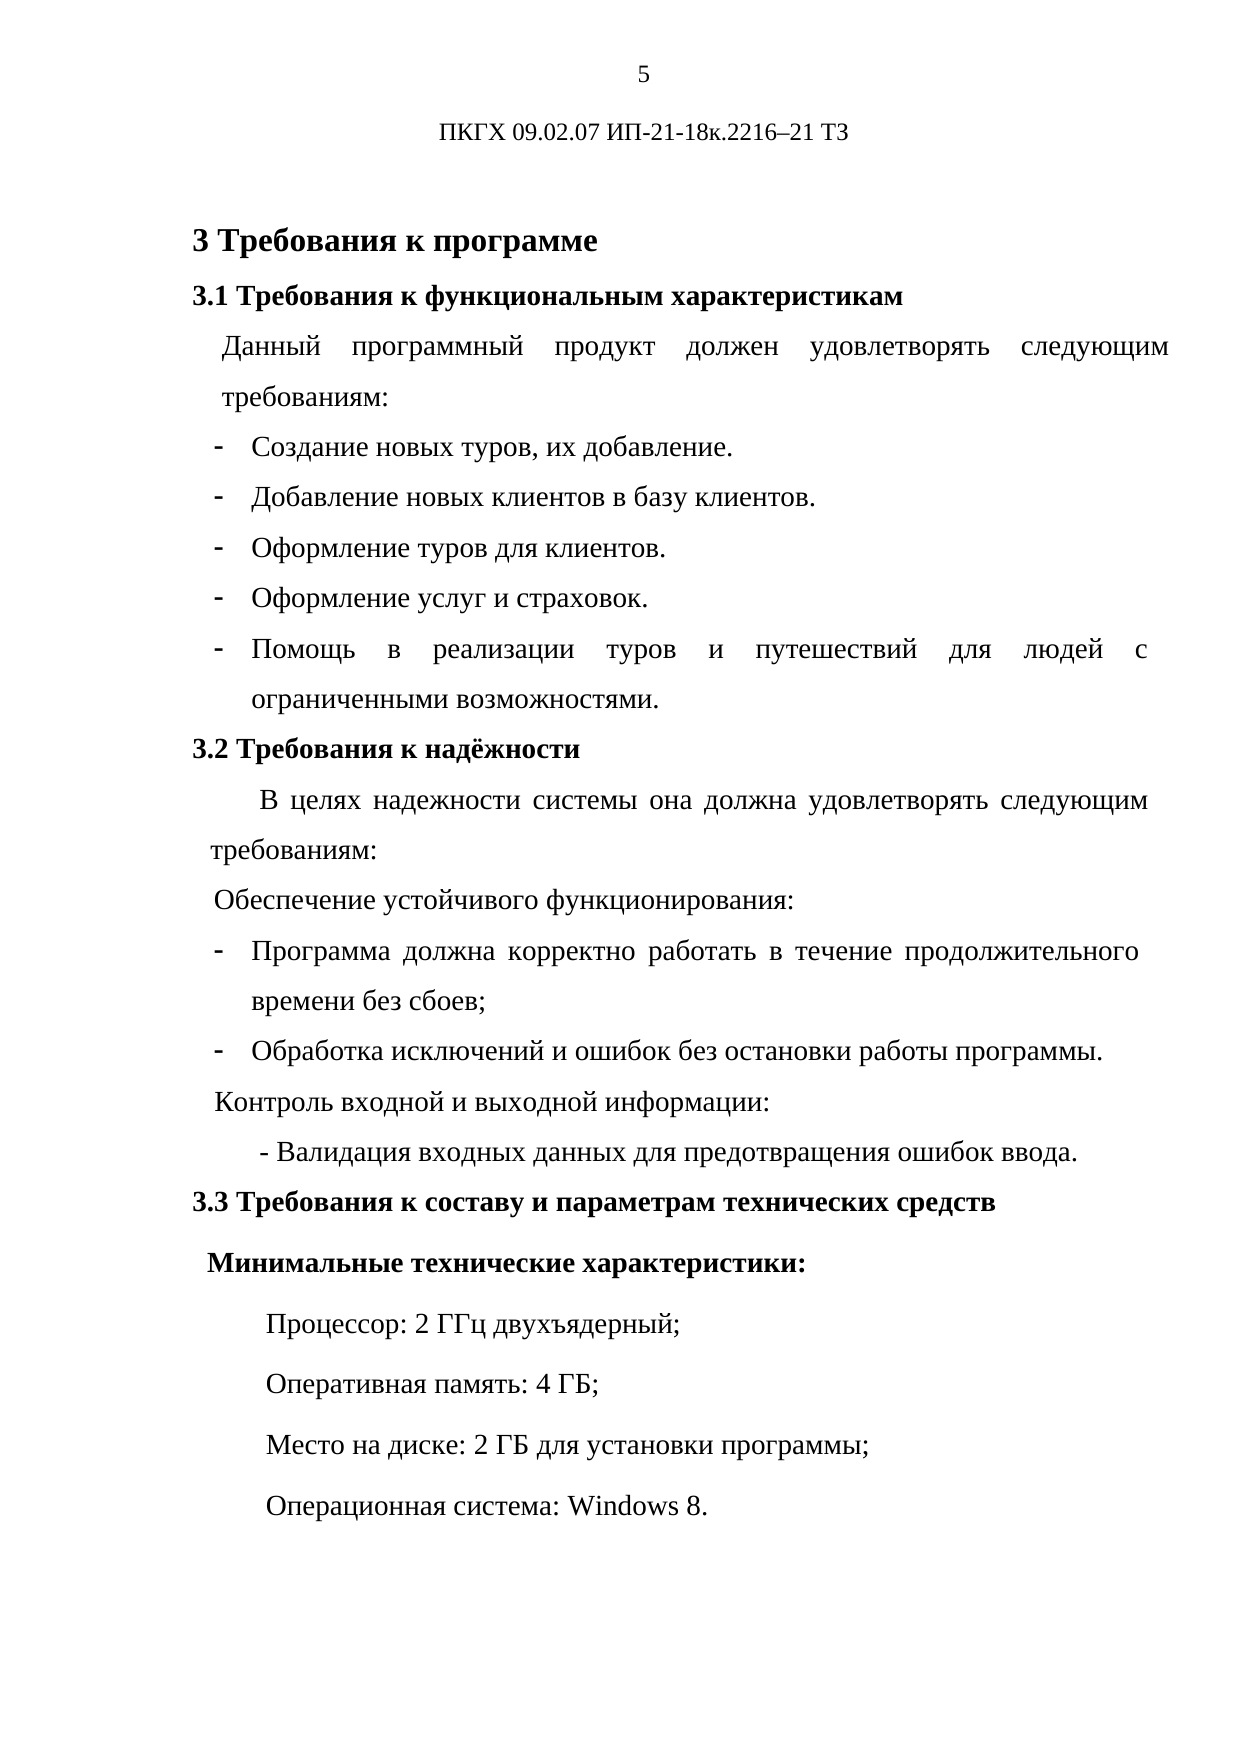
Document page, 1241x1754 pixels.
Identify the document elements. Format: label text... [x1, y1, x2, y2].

text Данный программный продукт должен удовлетворять следующим требованиям: [222, 328, 1169, 412]
list Создание новых туров, их добавление. [213, 429, 1169, 463]
text Обеспечение устойчивого функционирования: [118, 882, 1140, 916]
text Место на диске: 2 ГБ для установки программы; [192, 1427, 1169, 1461]
text Минимальные технические характеристики: [148, 1245, 1169, 1279]
list - Валидация входных данных для предотвращения ошибок ввода. [259, 1134, 1140, 1168]
list Оформление туров для клиентов. [213, 530, 1169, 563]
subtitle Помощь в реализации туров и путешествий для людей с ограниченными возможностями. [213, 631, 1149, 715]
text Операционная система: Windows 8. [192, 1488, 1169, 1522]
text Процессор: 2 ГГц двухъядерный; [192, 1306, 1169, 1339]
subtitle В целях надежности системы она должна удовлетворять следующим требованиям: [210, 782, 1149, 866]
text Оперативная память: 4 ГБ; [192, 1367, 1169, 1400]
subtitle 3.1 Требования к функциональным характеристикам [118, 278, 1149, 312]
text 3.3 Требования к составу и параметрам технических средств [118, 1184, 1169, 1218]
subtitle 3.2 Требования к надёжности [118, 731, 1149, 765]
list Программа должна корректно работать в течение продолжительного времени без сбоев; [213, 933, 1140, 1017]
list Обработка исключений и ошибок без остановки работы программы. [213, 1033, 1140, 1067]
list Добавление новых клиентов в базу клиентов. [213, 479, 1169, 513]
list Оформление услуг и страховок. [213, 580, 1169, 614]
subtitle 3 Требования к программе [118, 221, 1149, 259]
list Контроль входной и выходной информации: [207, 1084, 1140, 1117]
